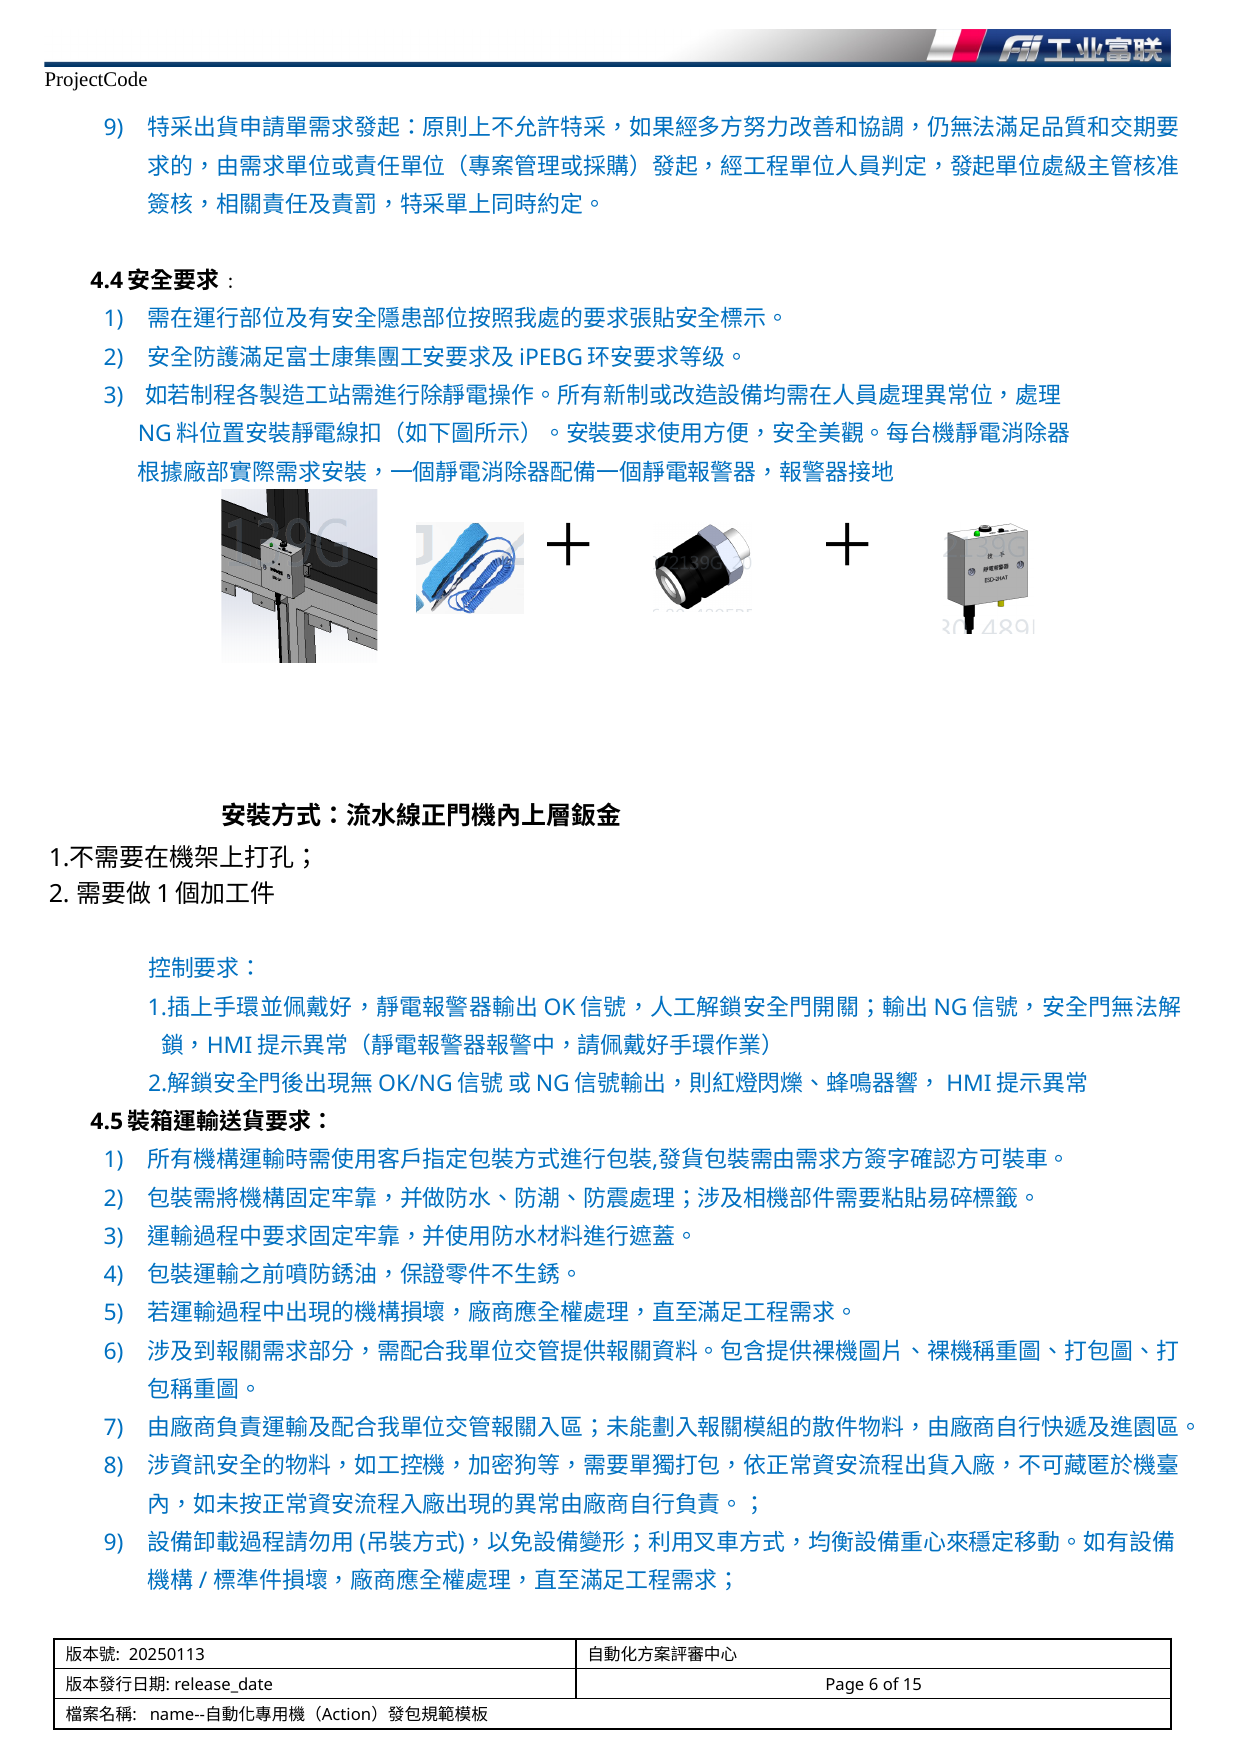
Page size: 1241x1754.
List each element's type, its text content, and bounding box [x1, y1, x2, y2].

text 控制要求： [148, 948, 1181, 986]
picture [416, 522, 524, 614]
picture [44, 29, 1171, 67]
text NG料位置安裝靜電線扣（如下圖所示）。安裝要求使用方便，安全美觀。每台機靜電消除器 [103, 413, 1181, 451]
picture [942, 522, 1035, 634]
list 若運輸過程中出現的機構損壞，廠商應全權處理，直至滿足工程需求。 [103, 1292, 1181, 1330]
text 4.5裝箱運輸送貨要求： [44, 1101, 1181, 1139]
text 根據廠部實際需求安裝，一個靜電消除器配備一個靜電報警器，報警器接地 [103, 451, 1181, 489]
list 需在運行部位及有安全隱患部位按照我處的要求張貼安全標示。 [103, 298, 1181, 336]
list 包裝需將機構固定牢靠，并做防水、防潮、防震處理；涉及相機部件需要粘貼易碎標籤。 [103, 1177, 1181, 1215]
list 特采出貨申請單需求發起：原則上不允許特采，如果經多方努力改善和協調，仍無法滿足品質和交期要求的，由需求單位或責任單位（專案管理或採購）發起，經工程單位人員判定，發起單位處級主管核准簽核，相關責任及責罰，特采單上同時約定。 [103, 107, 1181, 221]
list 設備卸載過程請勿用 (吊裝方式)，以免設備變形；利用叉車方式，均衡設備重心來穩定移動。如有設備機構 / 標準件損壞，廠商應全權處理，直至滿足工程需求； [103, 1521, 1181, 1598]
picture [653, 522, 752, 612]
list 如若制程各製造工站需進行除靜電操作。所有新制或改造設備均需在人員處理異常位，處理 [103, 374, 1181, 413]
list 運輸過程中要求固定牢靠，并使用防水材料進行遮蓋。 [103, 1215, 1181, 1254]
list 涉資訊安全的物料，如工控機，加密狗等，需要單獨打包，依正常資安流程出貨入廠，不可藏匿於機臺內，如未按正常資安流程入廠出現的異常由廠商自行負責。； [103, 1445, 1181, 1521]
text 安裝方式：流水線正門機內上層鈑金 [221, 795, 1181, 833]
picture [221, 489, 378, 663]
list 由廠商負責運輸及配合我單位交管報關入區；未能劃入報關模組的散件物料，由廠商自行快遞及進園區。 [103, 1407, 1181, 1445]
list 安全防護滿足富士康集團工安要求及iPEBG环安要求等级。 [103, 336, 1181, 374]
list 包裝運輸之前噴防銹油，保證零件不生銹。 [103, 1254, 1181, 1292]
list 涉及到報關需求部分，需配合我單位交管提供報關資料。包含提供裸機圖片、裸機稱重圖、打包圖、打包稱重圖。 [103, 1330, 1181, 1407]
text 2.解鎖安全門後出現無OK/NG信號 或NG信號輸出，則紅燈閃爍、蜂鳴器響， HMI提示異常 [148, 1062, 1181, 1101]
list 所有機構運輸時需使用客戶指定包裝方式進行包裝,發貨包裝需由需求方簽字確認方可裝車。 [103, 1139, 1181, 1177]
text 1.插上手環並佩戴好，靜電報警器輸出OK信號，人工解鎖安全門開關；輸出NG信號，安全門無法解鎖，HMI提示異常（靜電報警器報警中，請佩戴好手環作業） [147, 986, 1181, 1062]
text 4.4安全要求﹕ [44, 260, 1181, 298]
